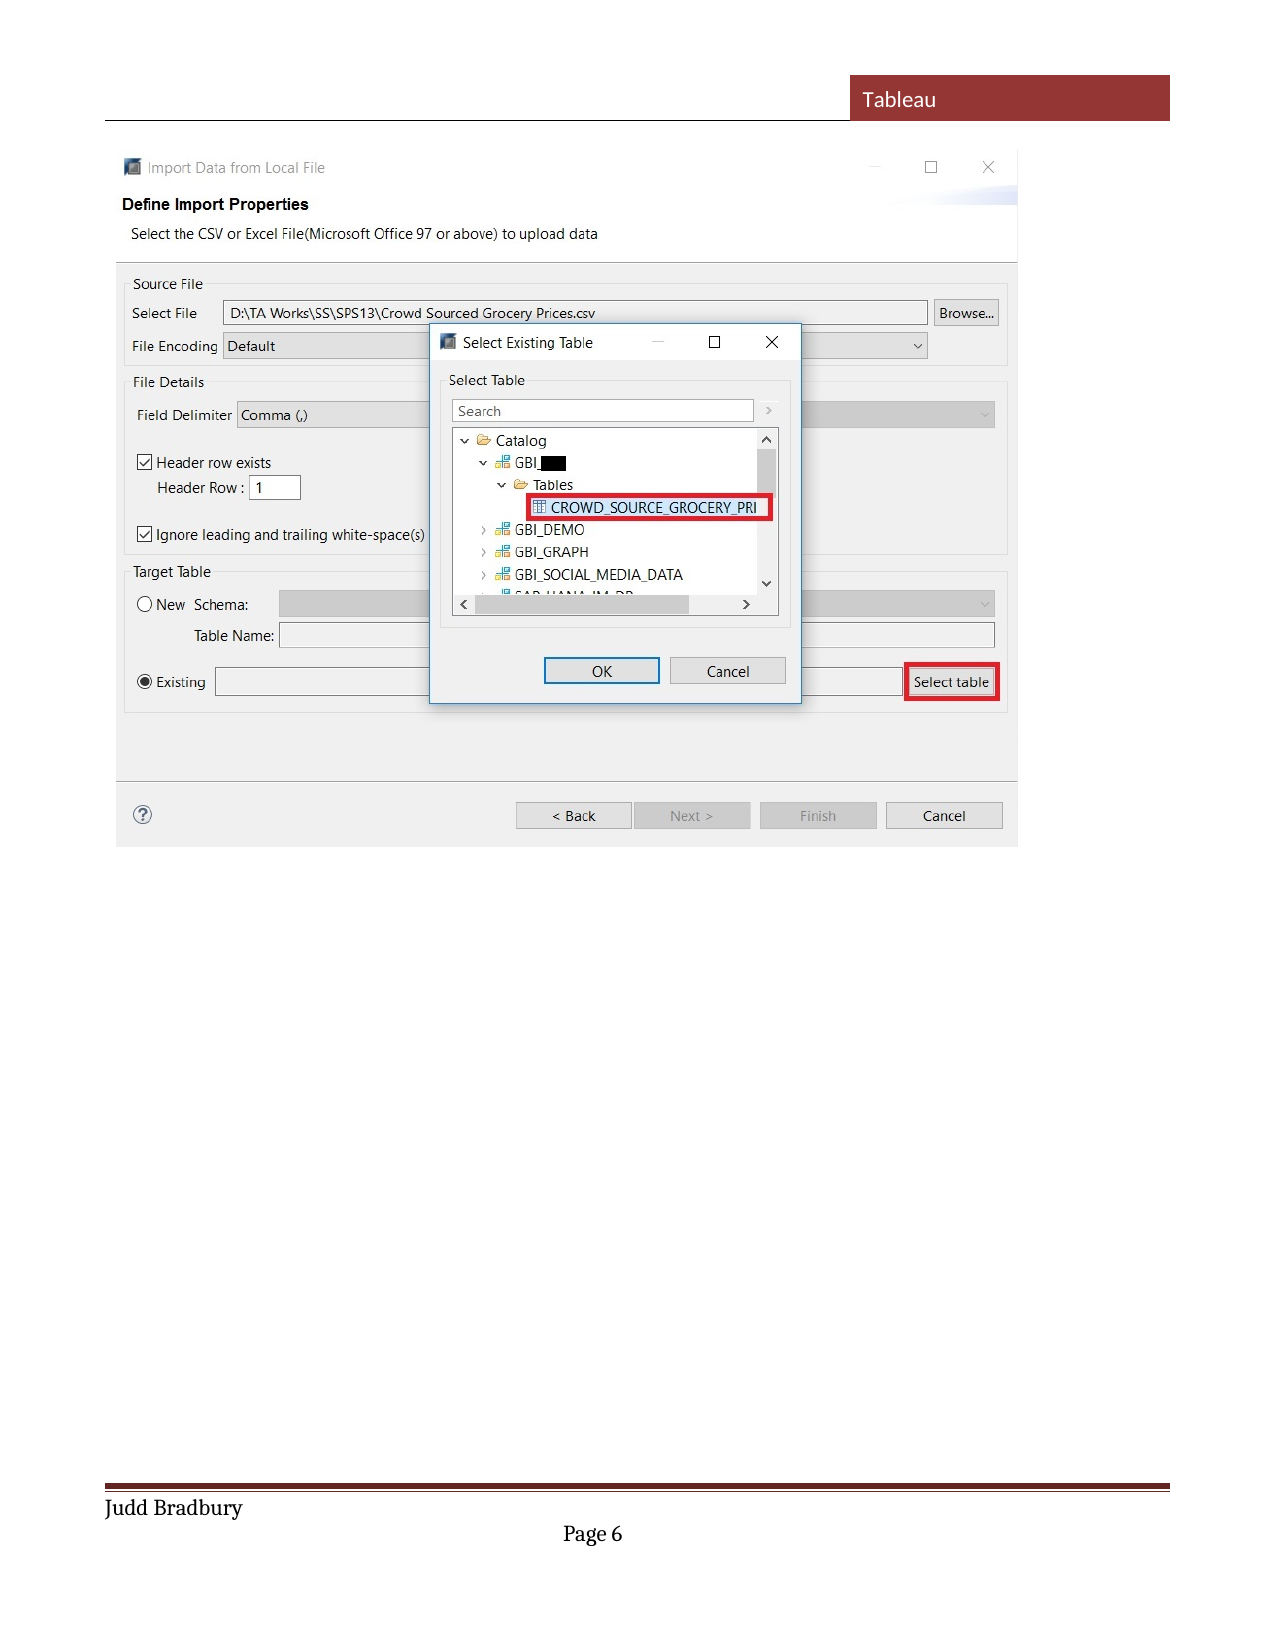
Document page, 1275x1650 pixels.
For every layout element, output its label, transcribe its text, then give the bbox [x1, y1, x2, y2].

table_header Creating a Table – Create a table in SAP HANA, which will be used as data source. Steps to create a table in SAP HANA. 1) Logon to the SAP HANA Studio Start → All Programs → SAP HANA → SAP HANA Studio If you have already added the SAP HANA database system, go to step 2. If you have not yet added the SAP HANA database as new system in the SAP HANA Studio, please perform this step now. Details for this step are provided in HANA Reference Guide. Create a database table for the crowd sourced grocery prices Use following details to create the table: Table name: CROWD_SOURCE_GROCERY_PRICES_YYY Table type: Column Store Add following columns to the table: Steps: Navigator View → Catalog → XX_STUDENT_YYY → Tables → Right click → New Table Enter Table Name, Field Name, SQL Data Type and Dim (Field Length) as shown in the screenshot: Create the table using the Execute button. ------------------------------------------------------------------------------------------------------------------------------------ Paste a screenshot of your crowd source grocery prices table. -------------------------------------------------------------------------------------------------------- Direct Flat File Import – Loading data using a flat file into the table created previously. Select the HANA System in the Navigator and click on File → Import Select SAP HANA Content → Data from Local File and click on Next. Select the system in which you want to import the flat file and click on Next. Select Flat File Click on Browse to the select the file for the import. The different files of the GBI Dataset are located under Desktop → SAP HANA Training GBI Data. After you selected the file, change the different properties of the file import to match the properties of the CSV-File (as shown in the screenshot). If you create a new table, make sure that you selected your schema (GBI_S##) and that you assigned a proper table name. In this scenario, since you have already created a target table, you can select it by selecting the Existing radio button and clicking on Select Table. Manage Table Definition and Data Mappings In this step, you can define the properties of the different columns in the target database (in case you are creating a new one), for example column names, data types, keys etc. as well as the mapping of the different file fields to the table columns. Drag & drop each source field from .csv file to the corresponding target field of Target table as seen in the screenshot. After you have pressed FINISH, you will be directed to the job log. If the batch job has been performed successfully, you should see a corresponding message in the bottom line of the job log as seen in the screenshot. Open the SAP HANA Studio Navigator View → Catalog → XX_STUDENT_YYY → Tables → CUSTOMER_ATTR_YYY → Right click→ Open Data Preview. ------------------------------------------------------------------------------------------------------------------------- Paste a screenshot of data preview for crowd source grocery prices table. -------------------------------------------------------------------------------------------------------- Connect to SAP HANA – Load the table created previously from SAP HANA into Tableau. [105, 150, 1149, 873]
picture [116, 149, 1018, 847]
